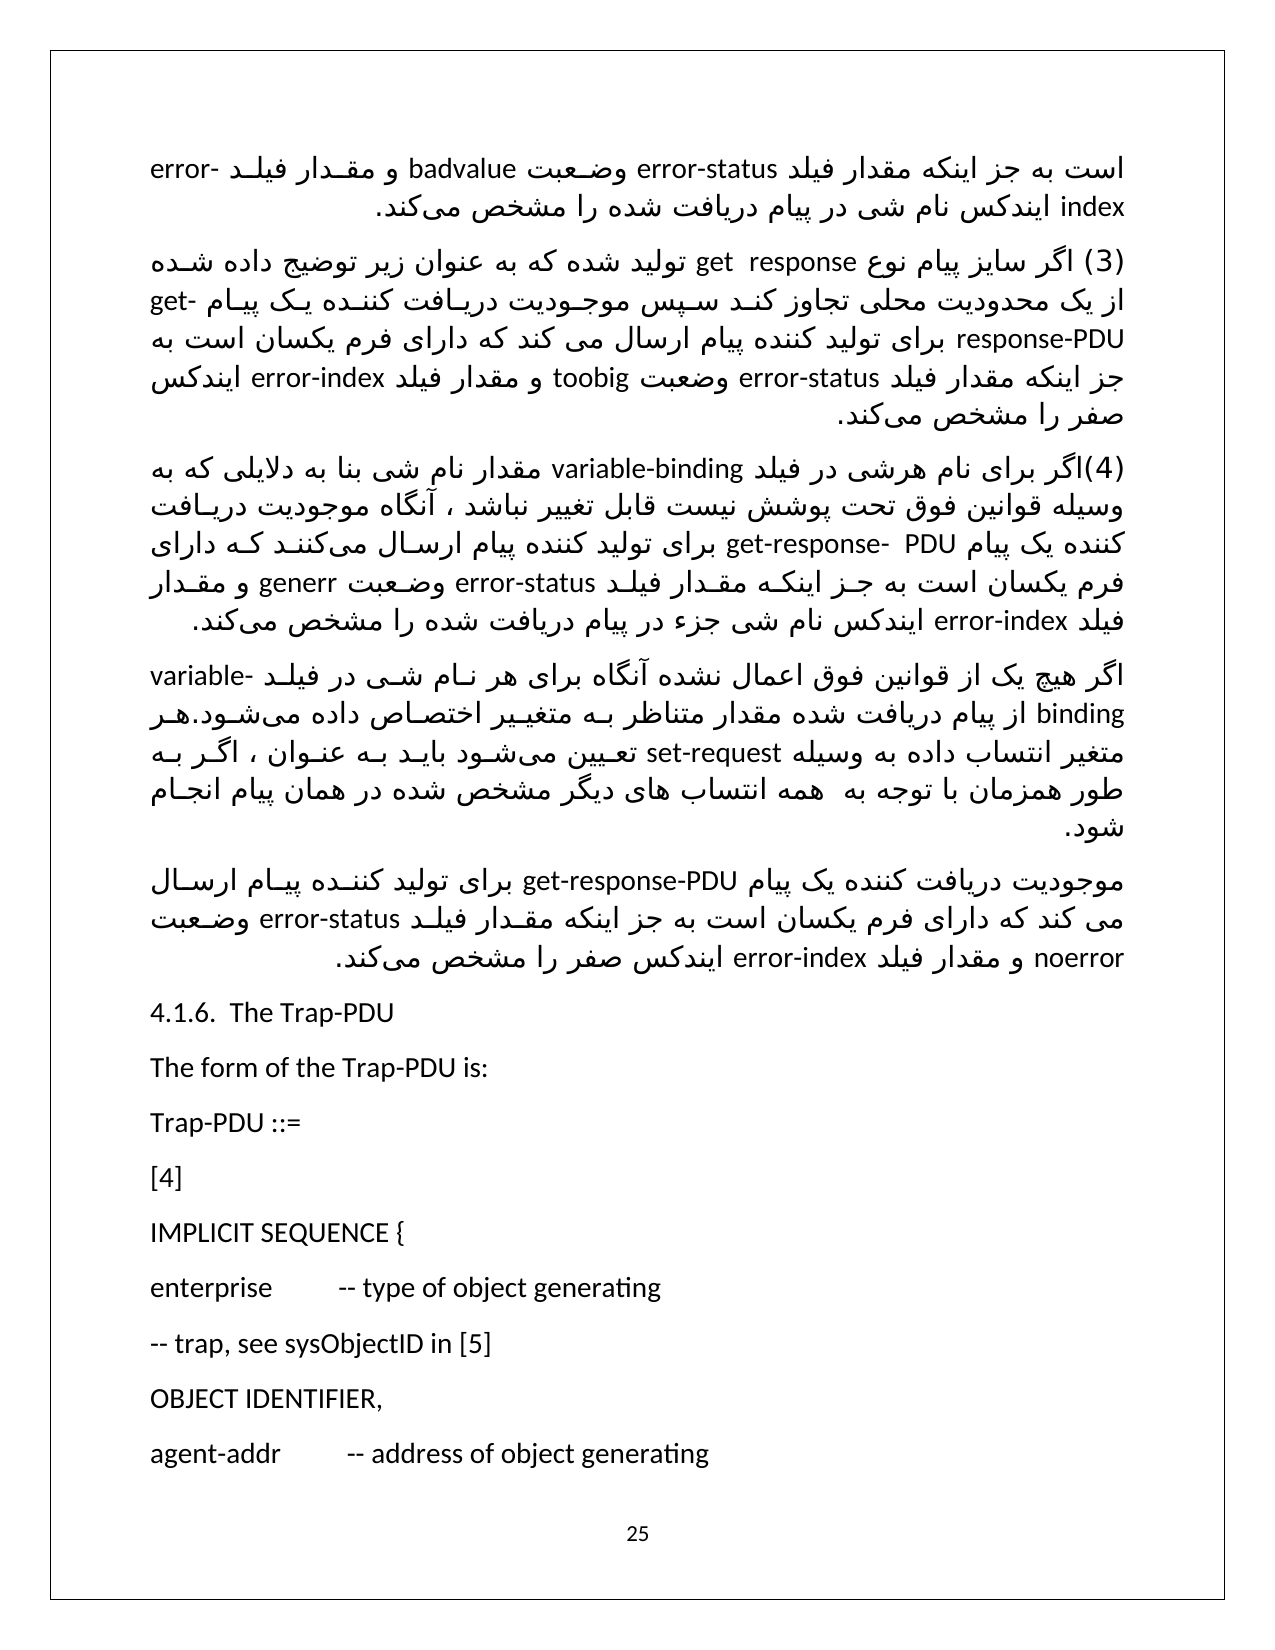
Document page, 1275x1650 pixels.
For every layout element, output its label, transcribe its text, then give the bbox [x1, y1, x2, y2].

text OBJECT IDENTIFIER, [150, 1380, 1125, 1415]
text enterprise -- type of object generating [150, 1269, 1125, 1305]
text موجودیت دریافت کننده یک پیام get-response-PDU برای تولید کننده پیام ارسال می کند که دارای فرم یکسان است به جز اینکه مقدار فیلد error-status وضعبت noerror و مقدار فیلد error-index ایندکس صفر را مشخص می‌کند. [150, 862, 1125, 974]
text [4] [150, 1159, 1125, 1195]
text IMPLICIT SEQUENCE { [150, 1214, 1125, 1250]
text (3) اگر سایز پیام نوع get response تولید شده که به عنوان زیر توضیج داده شده از یک محدودیت محلی تجاوز کند سپس موجودیت دریافت کننده یک پیام get-response-PDU برای تولید کننده پیام ارسال می کند که دارای فرم یکسان است به جز اینکه مقدار فیلد error-status وضعبت toobig و مقدار فیلد error-index ایندکس صفر را مشخص می‌کند. [150, 243, 1125, 431]
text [150, 150, 1125, 224]
text -- trap, see sysObjectID in [5] [150, 1325, 1125, 1360]
text 4.1.6. The Trap-PDU [150, 994, 1125, 1030]
text (4)اگر برای نام هرشی در فیلد variable-binding مقدار نام شی بنا به دلایلی که به وسیله قوانین فوق تحت پوشش نیست قابل تغییر نباشد ، آنگاه موجودیت دریافت کننده یک پیام get-response- PDU برای تولید کننده پیام ارسال می‌کنند که دارای فرم یکسان است به جز اینکه مقدار فیلد error-status وضعبت generr و مقدار فیلد error-index ایندکس نام شی جزء در پیام دریافت شده را مشخص می‌کند. [150, 450, 1125, 638]
text Trap-PDU ::= [150, 1104, 1125, 1140]
text The form of the Trap-PDU is: [150, 1049, 1125, 1085]
text اگر هیچ یک از قوانین فوق اعمال نشده آنگاه برای هر نام شی در فیلد variable-binding از پیام دریافت شده مقدار متناظر به متغییر اختصاص داده می‌شود.هر متغیر انتساب داده به وسیله set-request تعیین می‌شود باید به عنوان ، اگر به طور همزمان با توجه به همه انتساب های دیگر مشخص شده در همان پیام انجام شود. [150, 657, 1125, 843]
text agent-addr -- address of object generating [150, 1435, 1125, 1471]
